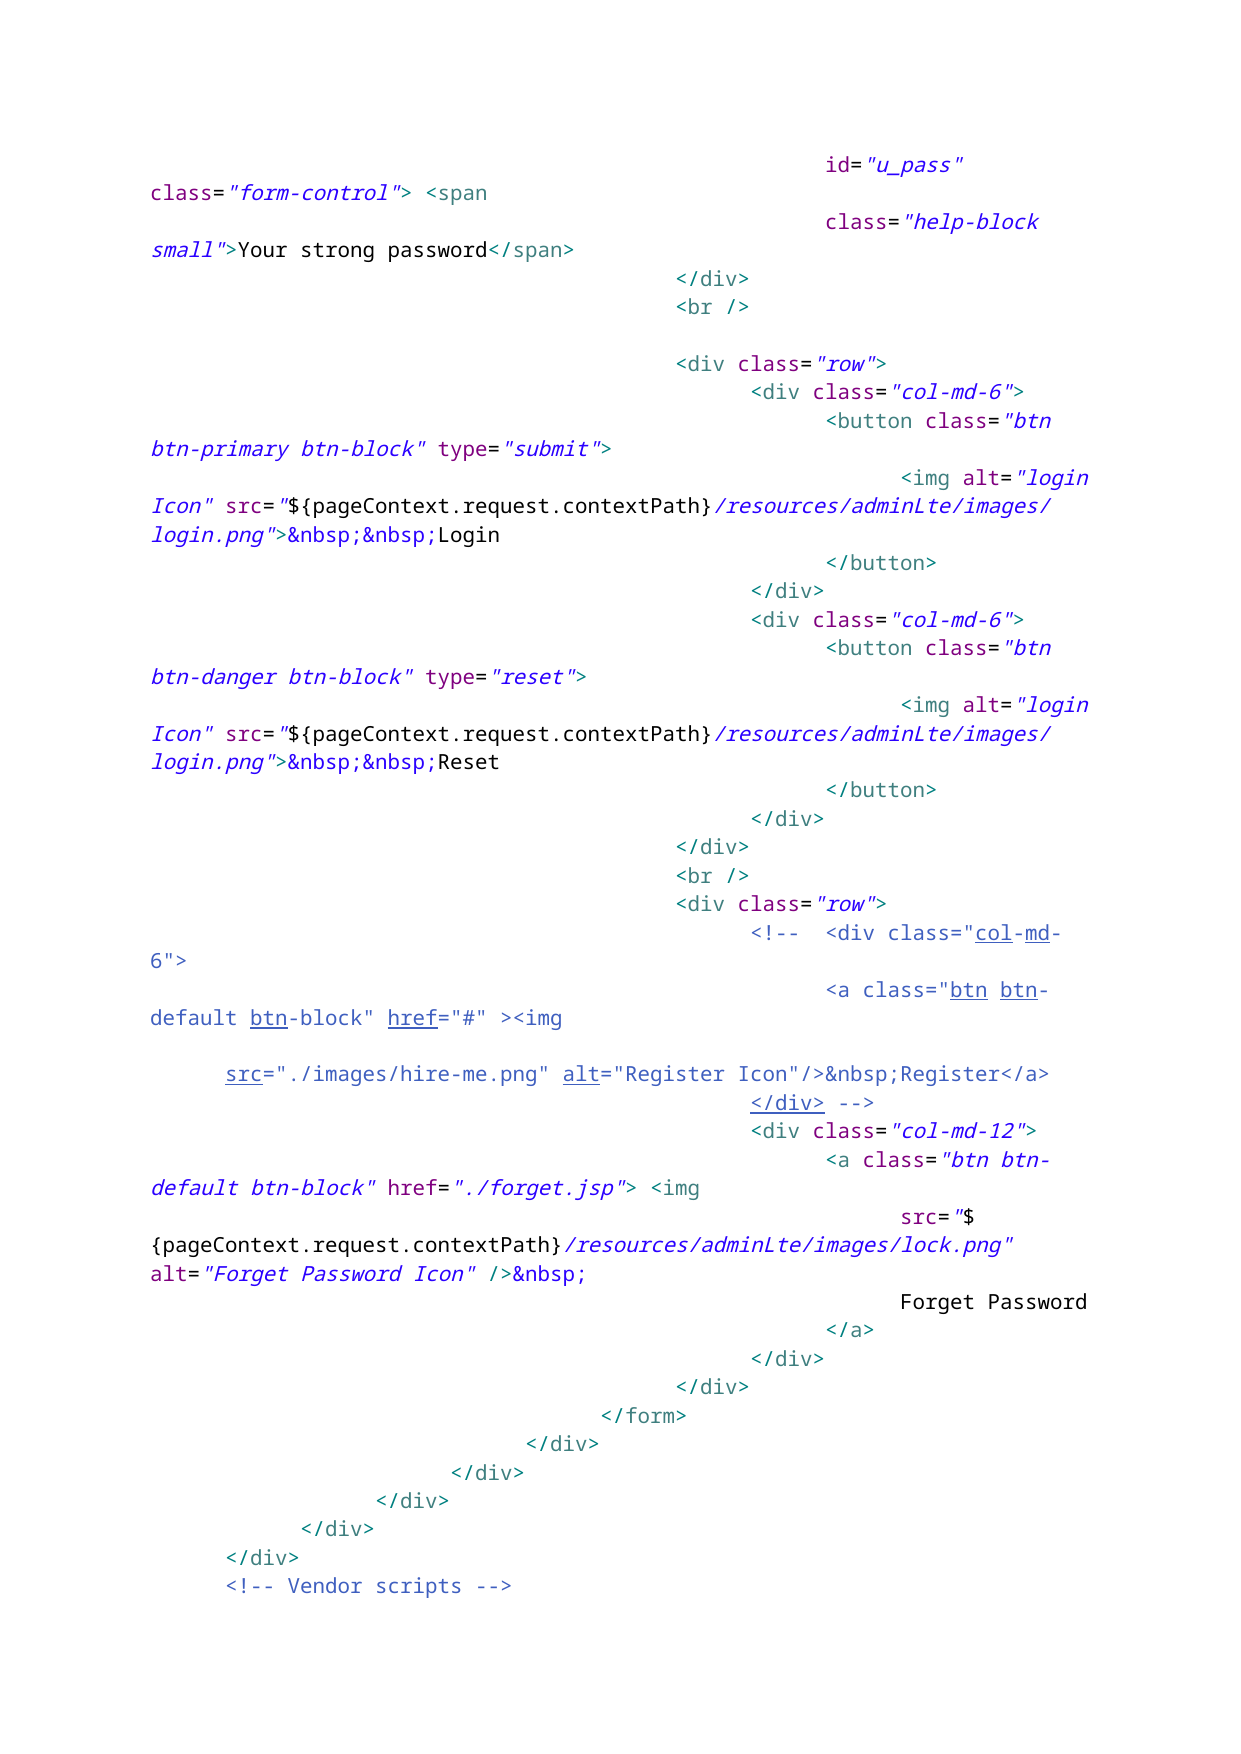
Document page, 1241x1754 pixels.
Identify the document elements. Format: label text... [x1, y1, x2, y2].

text <br /> [150, 861, 1090, 889]
text src="./images/hire-me.png" alt="Register Icon"/>&nbsp;Register</a> [150, 1032, 1090, 1088]
text </button> [150, 548, 1090, 577]
text <div class="row"> [150, 889, 1090, 918]
text </div> --> [150, 1088, 1090, 1116]
text </div> [150, 577, 1090, 605]
text id="u_pass" class="form-control"> <span [150, 150, 1090, 207]
text </button> [150, 776, 1090, 804]
text <img alt="login Icon" src="${pageContext.request.contextPath}/resources/adminLte/images/login.png">&nbsp;&nbsp;Login [150, 463, 1090, 548]
text class="help-block small">Your strong password</span> [150, 207, 1090, 264]
text </div> [150, 1372, 1090, 1401]
text </form> [150, 1401, 1090, 1429]
text Forget Password [150, 1287, 1090, 1316]
text <div class="col-md-6"> [150, 605, 1090, 633]
text <a class="btn btn-default btn-block" href="./forget.jsp"> <img [150, 1145, 1090, 1202]
text <button class="btn btn-danger btn-block" type="reset"> [150, 633, 1090, 690]
text </a> [150, 1316, 1090, 1344]
text </div> [150, 1486, 1090, 1514]
text <img alt="login Icon" src="${pageContext.request.contextPath}/resources/adminLte/images/login.png">&nbsp;&nbsp;Reset [150, 690, 1090, 776]
text <a class="btn btn-default btn-block" href="#" ><img [150, 975, 1090, 1032]
text <div class="col-md-12"> [150, 1116, 1090, 1145]
text <div class="col-md-6"> [150, 377, 1090, 406]
text </div> [150, 1543, 1090, 1571]
text src="${pageContext.request.contextPath}/resources/adminLte/images/lock.png" alt="Forget Password Icon" />&nbsp; [150, 1202, 1090, 1287]
text </div> [150, 1429, 1090, 1458]
text </div> [150, 1458, 1090, 1486]
text </div> [150, 264, 1090, 292]
text </div> [150, 1514, 1090, 1543]
text <!-- Vendor scripts --> [150, 1571, 1090, 1600]
text <button class="btn btn-primary btn-block" type="submit"> [150, 406, 1090, 463]
text </div> [150, 1344, 1090, 1372]
text <br /> [150, 292, 1090, 321]
text <div class="row"> [150, 349, 1090, 377]
text </div> [150, 804, 1090, 832]
text <!-- <div class="col-md-6"> [150, 918, 1090, 975]
text </div> [150, 832, 1090, 861]
